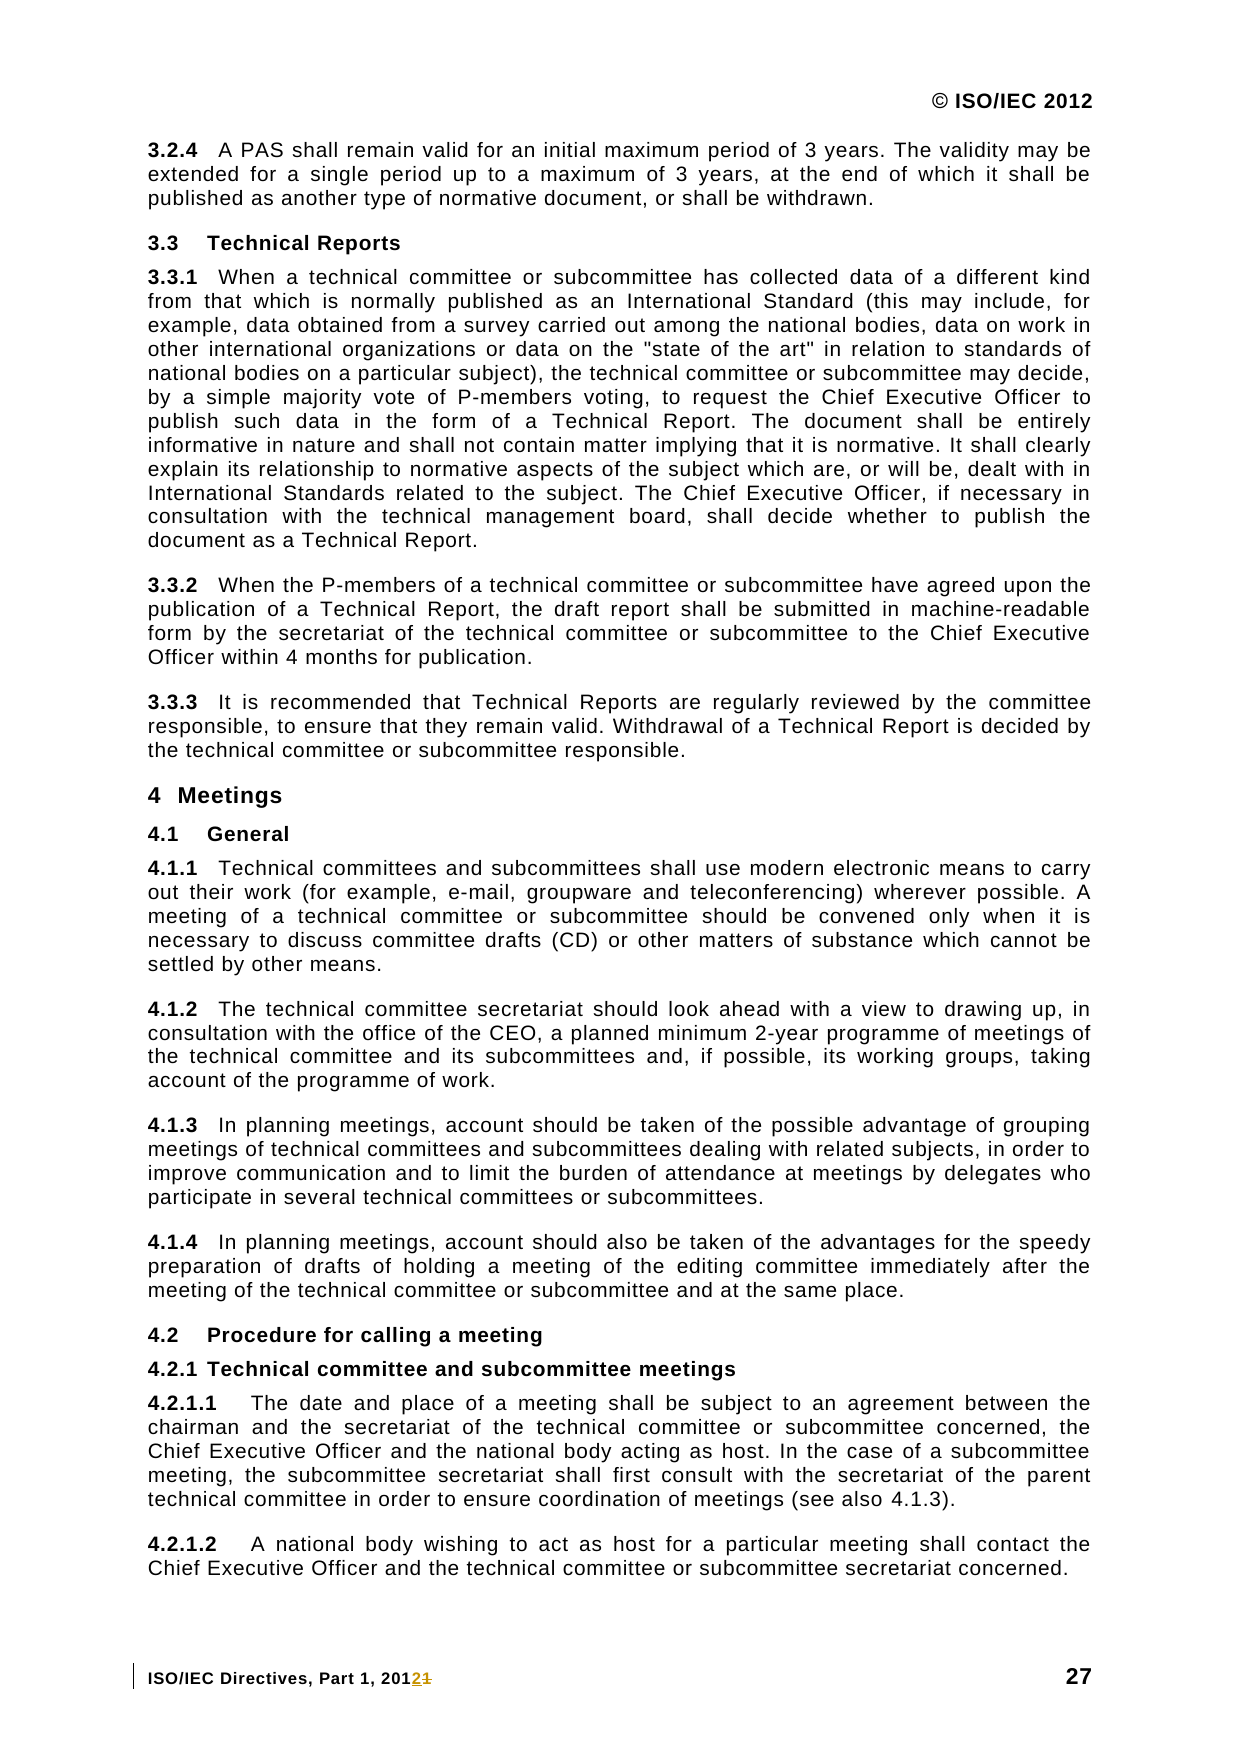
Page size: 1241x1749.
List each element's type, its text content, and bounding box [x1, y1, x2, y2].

subtitle Technical committee and subcommittee meetings [148, 1357, 1092, 1381]
subtitle Meetings [148, 782, 1092, 809]
text 4.2.1.2 A national body wishing to act as host for a particular meeting shall contact the Chief Executive Officer and the technical committee or subcommittee secretariat concerned. [148, 1532, 1092, 1580]
text When the P-members of a technical committee or subcommittee have agreed upon the publication of a Technical Report, the draft report shall be submitted in machine-readable form by the secretariat of the technical committee or subcommittee to the Chief Executive Officer within 4 months for publication. [148, 573, 1092, 669]
text In planning meetings, account should be taken of the possible advantage of grouping meetings of technical committees and subcommittees dealing with related subjects, in order to improve communication and to limit the burden of attendance at meetings by delegates who participate in several technical committees or subcommittees. [148, 1113, 1092, 1209]
subtitle General [148, 821, 1092, 845]
text 4.2.1.1 The date and place of a meeting shall be subject to an agreement between the chairman and the secretariat of the technical committee or subcommittee concerned, the Chief Executive Officer and the national body acting as host. In the case of a subcommittee meeting, the subcommittee secretariat shall first consult with the secretariat of the parent technical committee in order to ensure coordination of meetings (see also 4.1.3). [148, 1391, 1092, 1511]
text When a technical committee or subcommittee has collected data of a different kind from that which is normally published as an International Standard (this may include, for example, data obtained from a survey carried out among the national bodies, data on work in other international organizations or data on the "state of the art" in relation to standards of national bodies on a particular subject), the technical committee or subcommittee may decide, by a simple majority vote of P-members voting, to request the Chief Executive Officer to publish such data in the form of a Technical Report. The document shall be entirely informative in nature and shall not contain matter implying that it is normative. It shall clearly explain its relationship to normative aspects of the subject which are, or will be, dealt with in International Standards related to the subject. The Chief Executive Officer, if necessary in consultation with the technical management board, shall decide whether to publish the document as a Technical Report. [148, 265, 1092, 552]
text It is recommended that Technical Reports are regularly reviewed by the committee responsible, to ensure that they remain valid. Withdrawal of a Technical Report is decided by the technical committee or subcommittee responsible. [148, 690, 1092, 762]
text Technical committees and subcommittees shall use modern electronic means to carry out their work (for example, e-mail, groupware and teleconferencing) wherever possible. A meeting of a technical committee or subcommittee should be convened only when it is necessary to discuss committee drafts (CD) or other matters of substance which cannot be settled by other means. [148, 856, 1092, 976]
text A shall remain valid for an initial maximum period of 3 years. The validity may be extended for a single period up to a maximum of 3 years, at the end of which it shall be published as another type of normative document, or shall be withdrawn. [148, 138, 1092, 209]
text In planning meetings, account should also be taken of the advantages for the speedy preparation of drafts of holding a meeting of the editing committee immediately after the meeting of the technical committee or subcommittee and at the same place. [148, 1230, 1092, 1302]
subtitle Procedure for calling a meeting [148, 1322, 1092, 1346]
text The technical committee secretariat should look ahead with a view to drawing up, in consultation with the office of the CEO, a planned minimum 2-year programme of meetings of the technical committee and its subcommittees and, if possible, its working groups, taking account of the programme of work. [148, 996, 1092, 1092]
subtitle Technical Reports [148, 230, 1092, 254]
